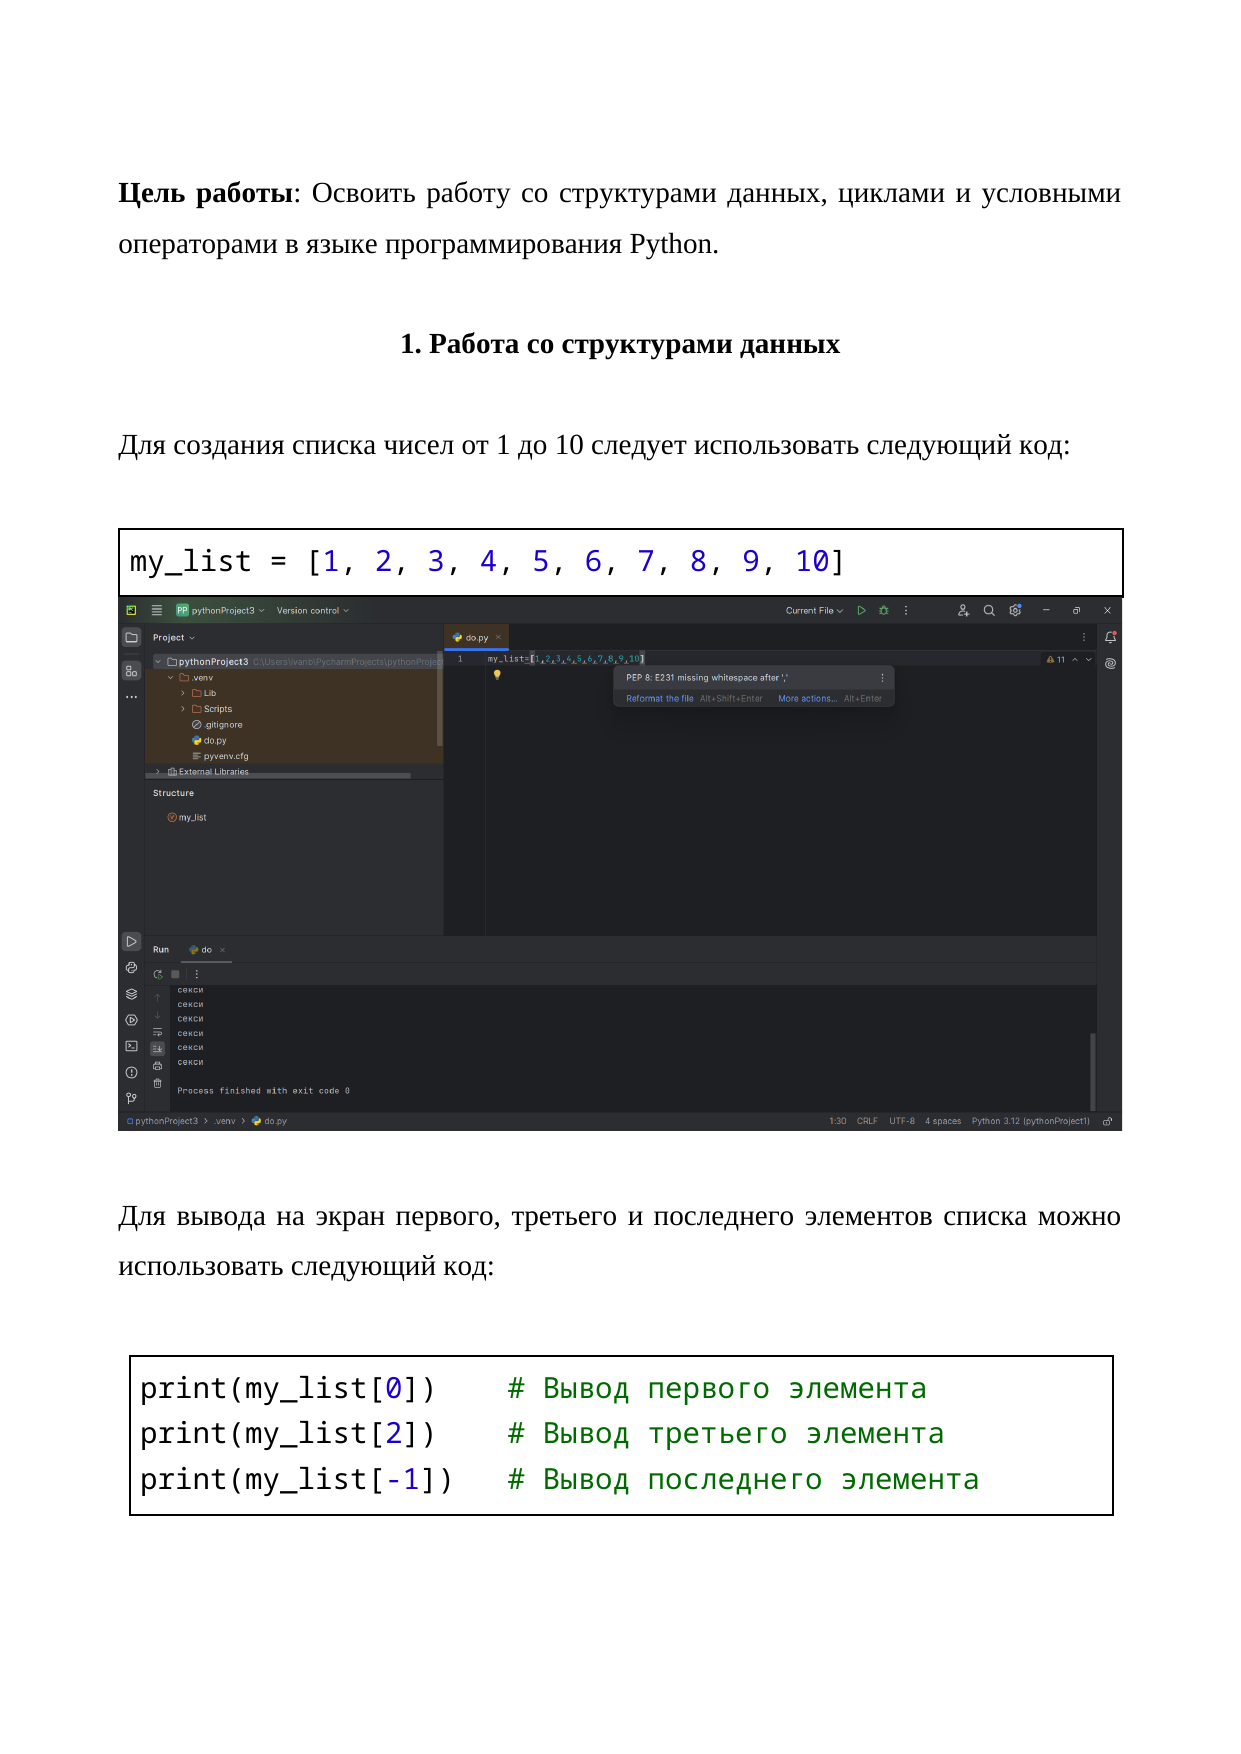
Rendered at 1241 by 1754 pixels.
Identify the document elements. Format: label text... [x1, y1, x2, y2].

table_header [118, 1299, 1122, 1526]
table_header my_list = [1, 2, 3, 4, 5, 6, 7, 8, 9, 10] [120, 530, 1122, 595]
subtitle 1. Работа со структурами данных [118, 326, 1122, 360]
text Цель работы: Освоить работу со структурами данных, циклами и условными операторами в языке программирования Python. [118, 176, 1122, 259]
text Для создания списка чисел от 1 до 10 следует использовать следующий код: [118, 427, 1122, 461]
text Для вывода на экран первого, третьего и последнего элементов списка можно использовать следующий код: [118, 1198, 1122, 1282]
picture [118, 597, 1123, 1131]
